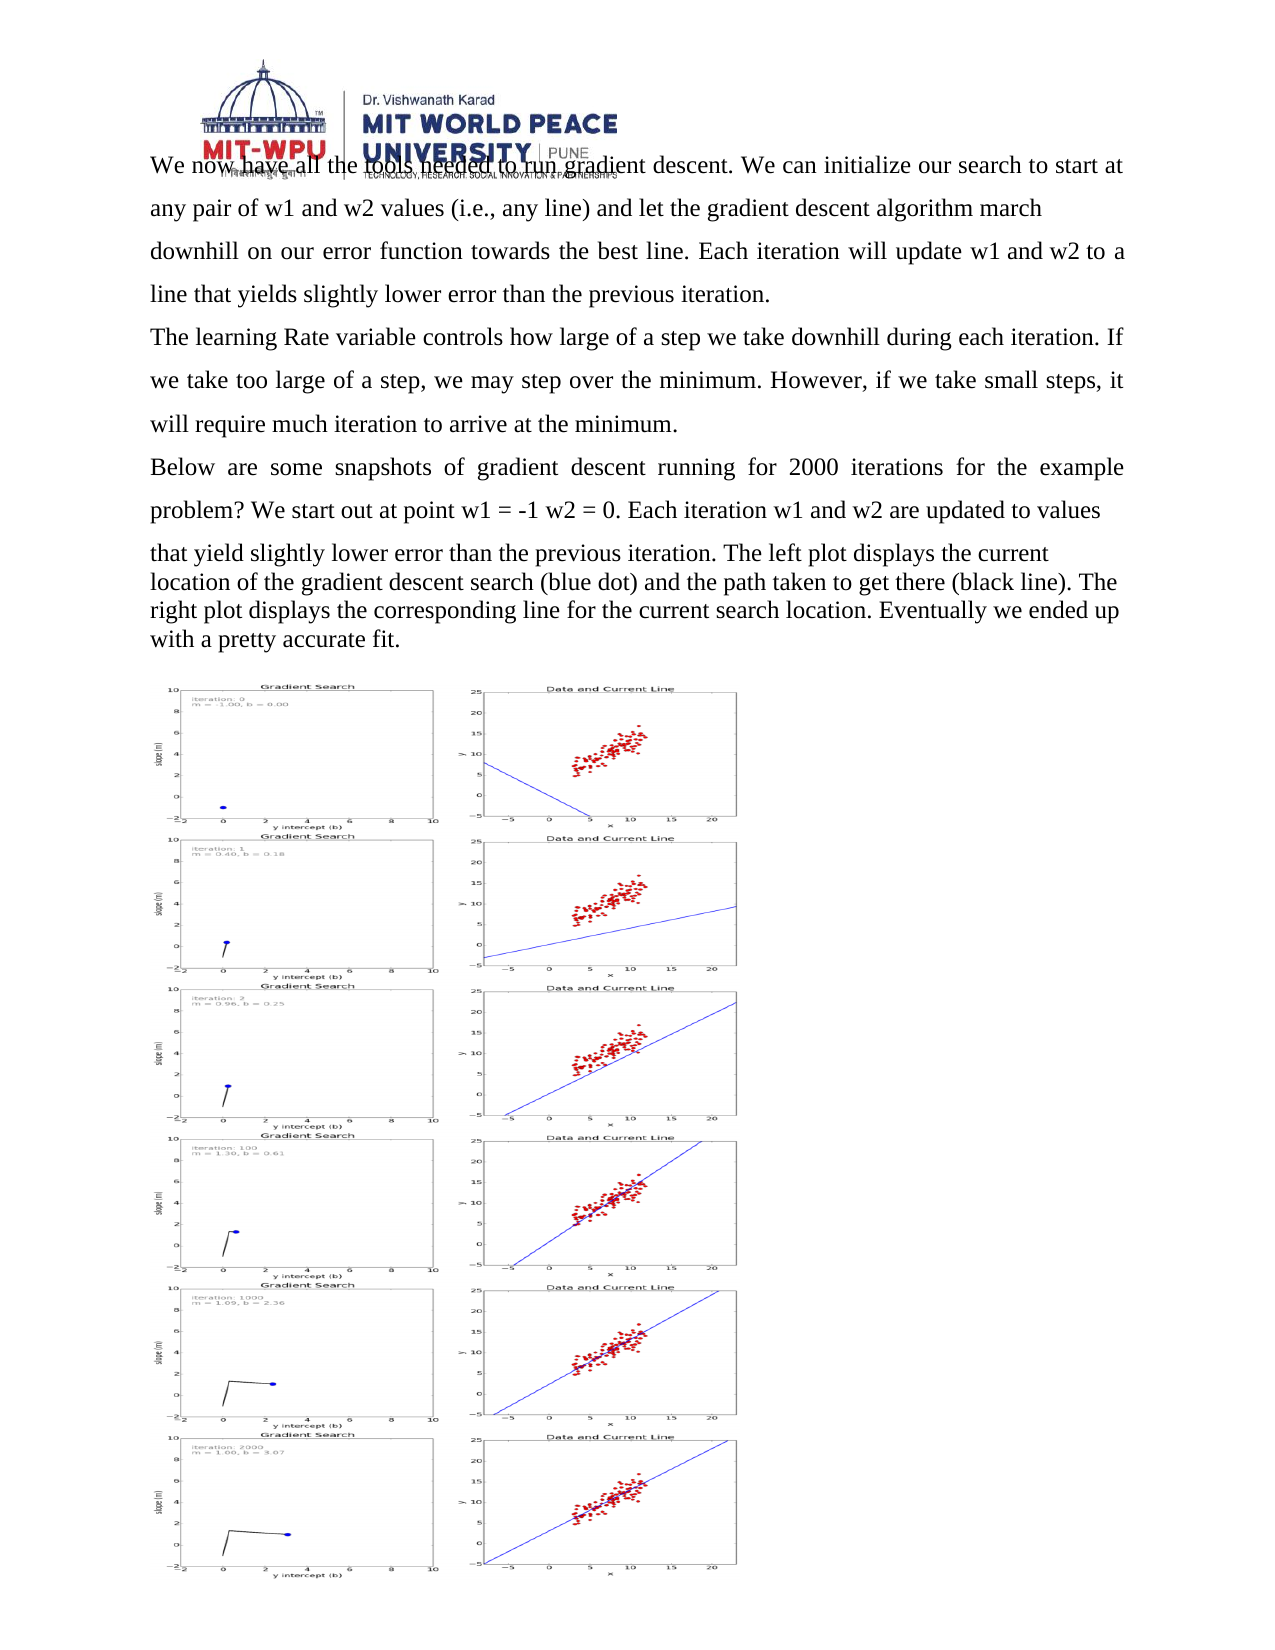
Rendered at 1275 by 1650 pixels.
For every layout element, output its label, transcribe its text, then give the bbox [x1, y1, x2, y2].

text Below are some snapshots of gradient descent running for 2000 iterations for the example problem? We start out at point w1 = -1 w2 = 0. Each iteration w1 and w2 are updated to values [150, 452, 1125, 524]
text We now have all the tools needed to run gradient descent. We can initialize our search to start at any pair of w1 and w2 values (i.e., any line) and let the gradient descent algorithm march [150, 150, 1125, 222]
text The learning Rate variable controls how large of a step we take downhill during each iteration. If we take too large of a step, we may step over the minimum. However, if we take small steps, it will require much iteration to arrive at the minimum. [150, 322, 1125, 437]
picture [150, 682, 740, 1580]
picture [200, 59, 617, 150]
text downhill on our error function towards the best line. Each iteration will update w1 and w2 to a line that yields slightly lower error than the previous iteration. [150, 236, 1125, 308]
text that yield slightly lower error than the previous iteration. The left plot displays the current location of the gradient descent search (blue dot) and the path taken to get there (black line). The right plot displays the corresponding line for the current search location. Eventually we ended up with a pretty accurate fit. [150, 538, 1125, 653]
